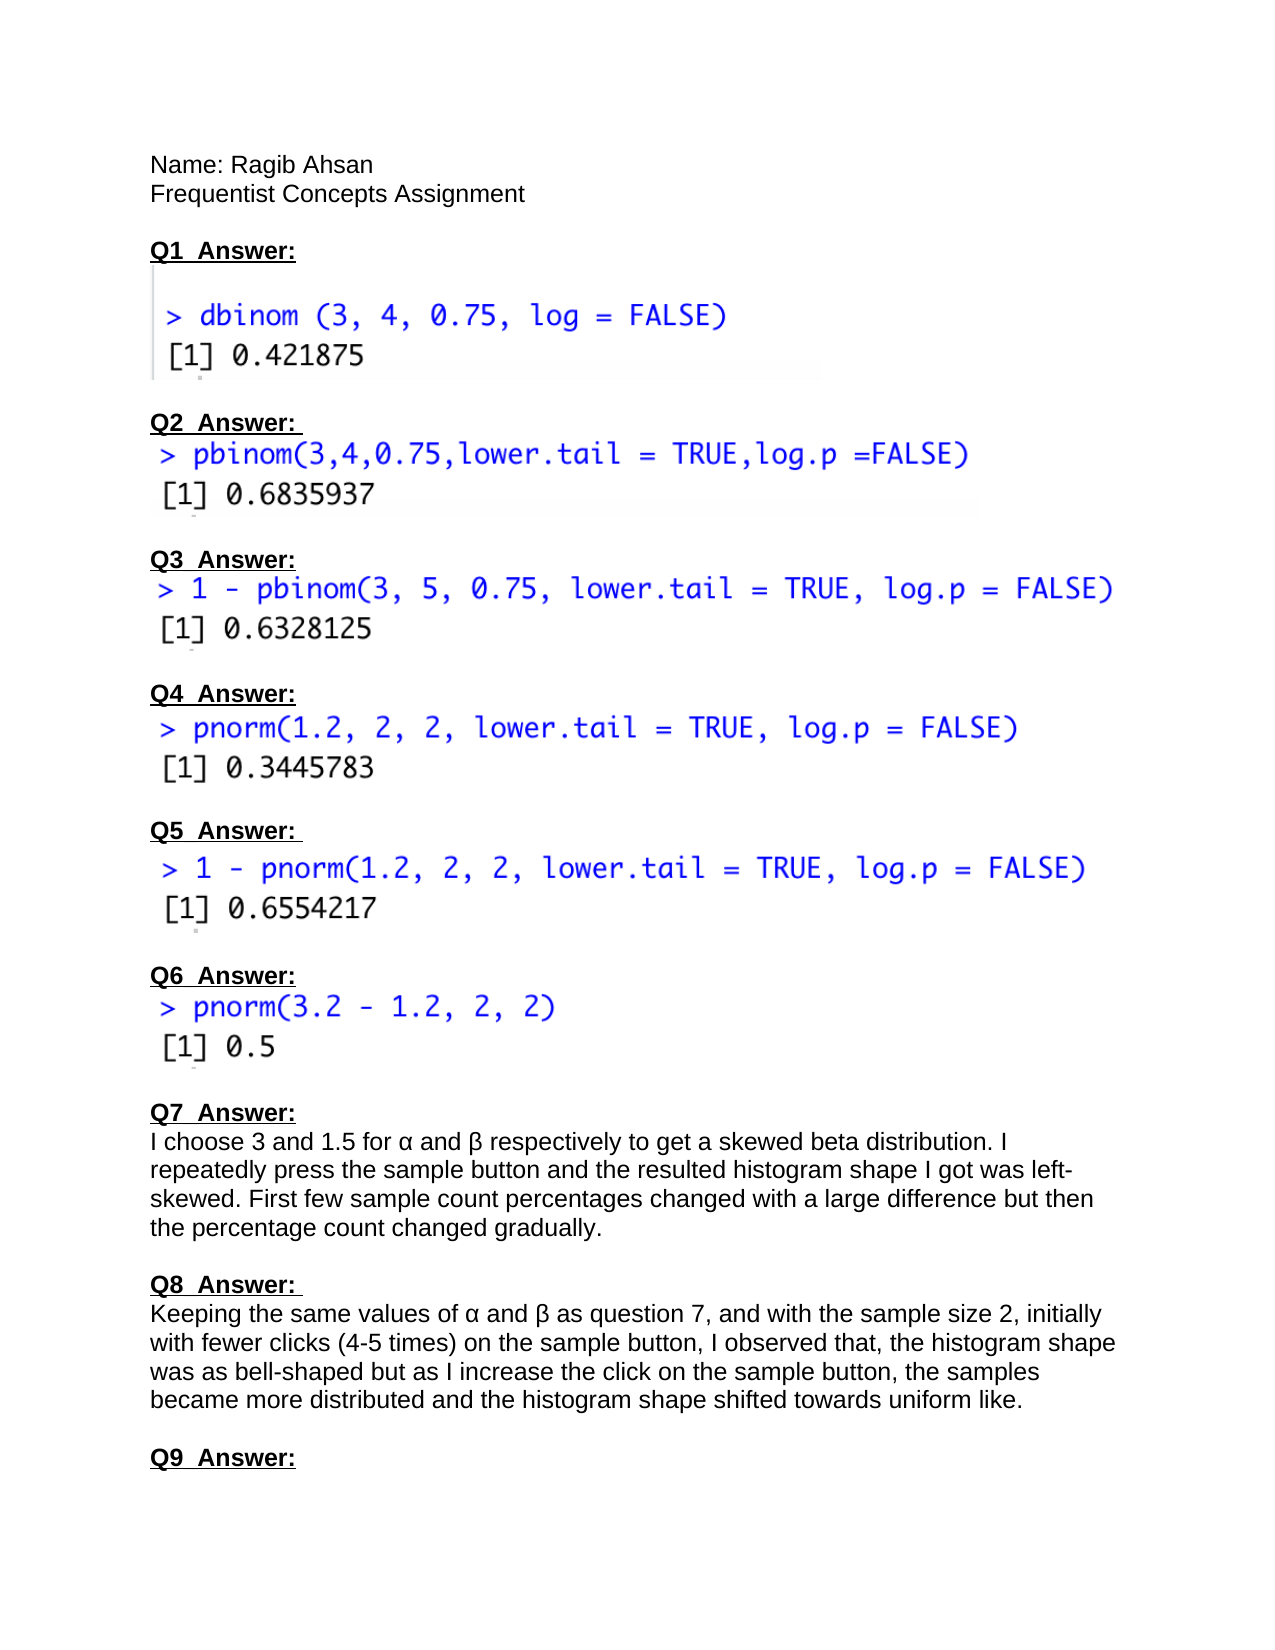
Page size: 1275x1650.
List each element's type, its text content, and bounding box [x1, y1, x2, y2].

text Q3_Answer: [150, 545, 1125, 573]
picture [150, 708, 1036, 788]
text Q8_Answer: [150, 1270, 1125, 1299]
picture [150, 573, 1125, 651]
text Q6_Answer: [150, 961, 1125, 990]
text Q1_Answer: [150, 236, 1125, 265]
text Q2_Answer: [150, 408, 1125, 437]
picture [150, 989, 571, 1069]
text Name: Ragib Ahsan [150, 150, 1125, 179]
text Q9_Answer: [150, 1443, 1125, 1471]
text Q4_Answer: [150, 679, 1125, 708]
picture [150, 844, 1092, 933]
text Keeping the same values of α and β as question 7, and with the sample size 2, initially with fewer clicks (4-5 times) on the sample button, I observed that, the histogram shape was as bell-shaped but as I increase the click on the sample button, the samples became more distributed and the histogram shape shifted towards uniform like. [150, 1299, 1125, 1414]
picture [150, 265, 821, 380]
text Frequentist Concepts Assignment [150, 179, 1125, 207]
text I choose 3 and 1.5 for α and β respectively to get a skewed beta distribution. I repeatedly press the sample button and the resulted histogram shape I got was left-skewed. First few sample count percentages changed with a large difference but then the percentage count changed gradually. [150, 1126, 1125, 1241]
text Q7_Answer: [150, 1098, 1125, 1126]
text Q5_Answer: [150, 816, 1125, 845]
picture [150, 437, 980, 517]
